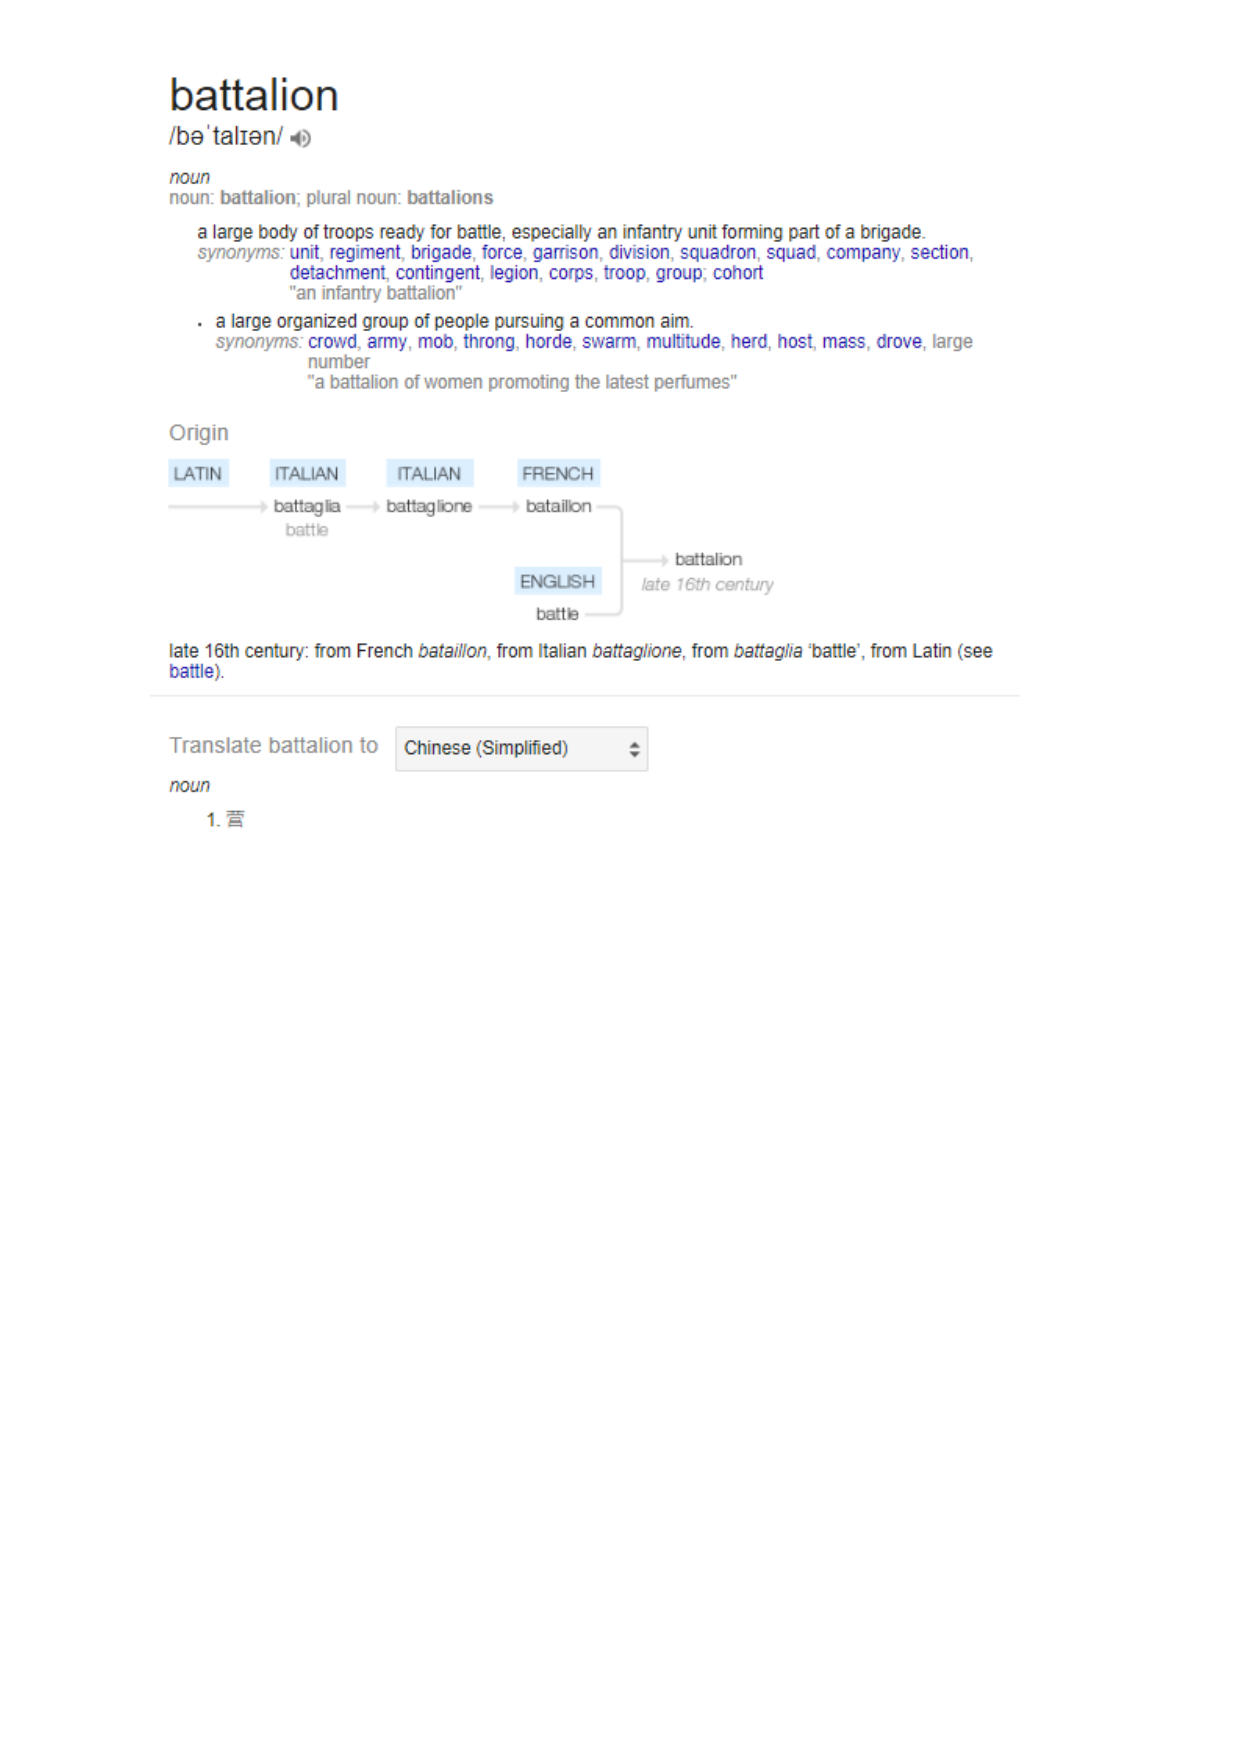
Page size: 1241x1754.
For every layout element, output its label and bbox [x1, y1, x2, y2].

picture [150, 59, 1021, 836]
